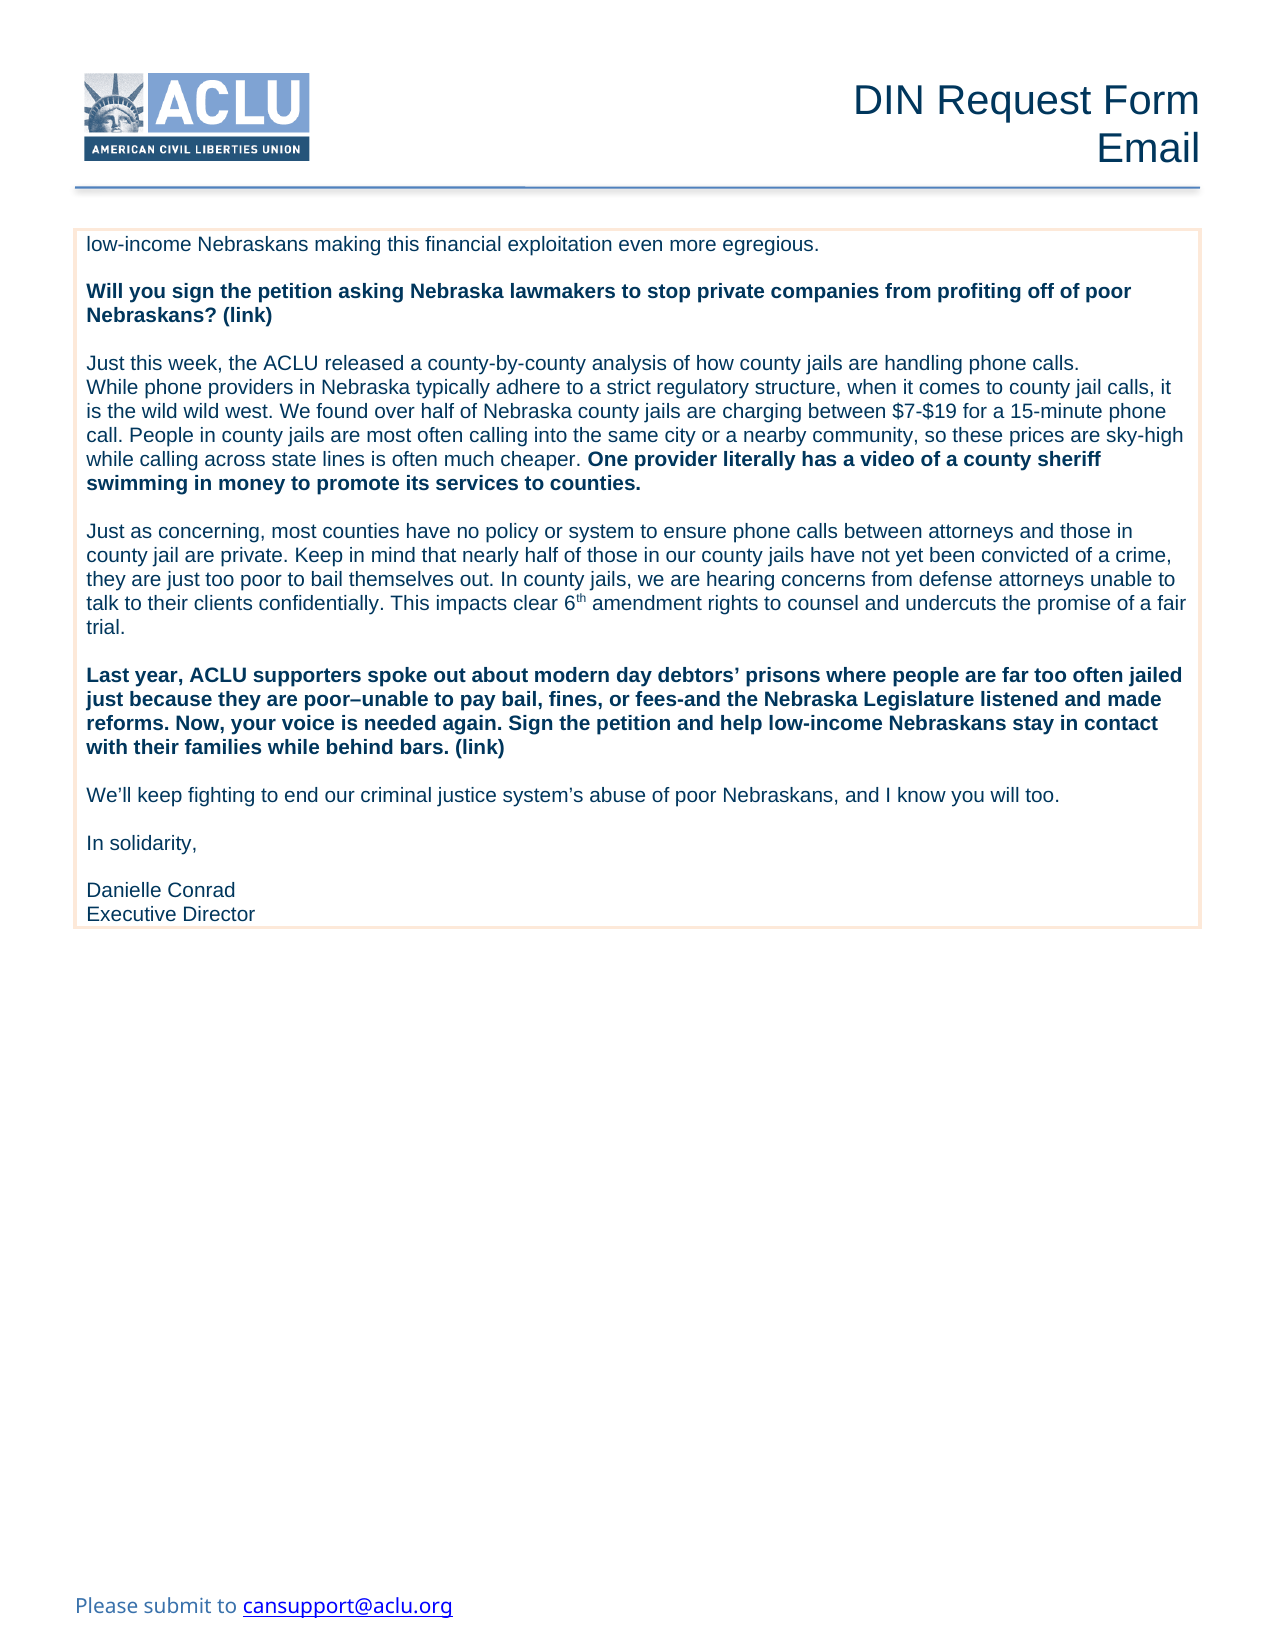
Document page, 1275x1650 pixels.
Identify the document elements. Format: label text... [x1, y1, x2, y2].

picture [84, 73, 310, 161]
